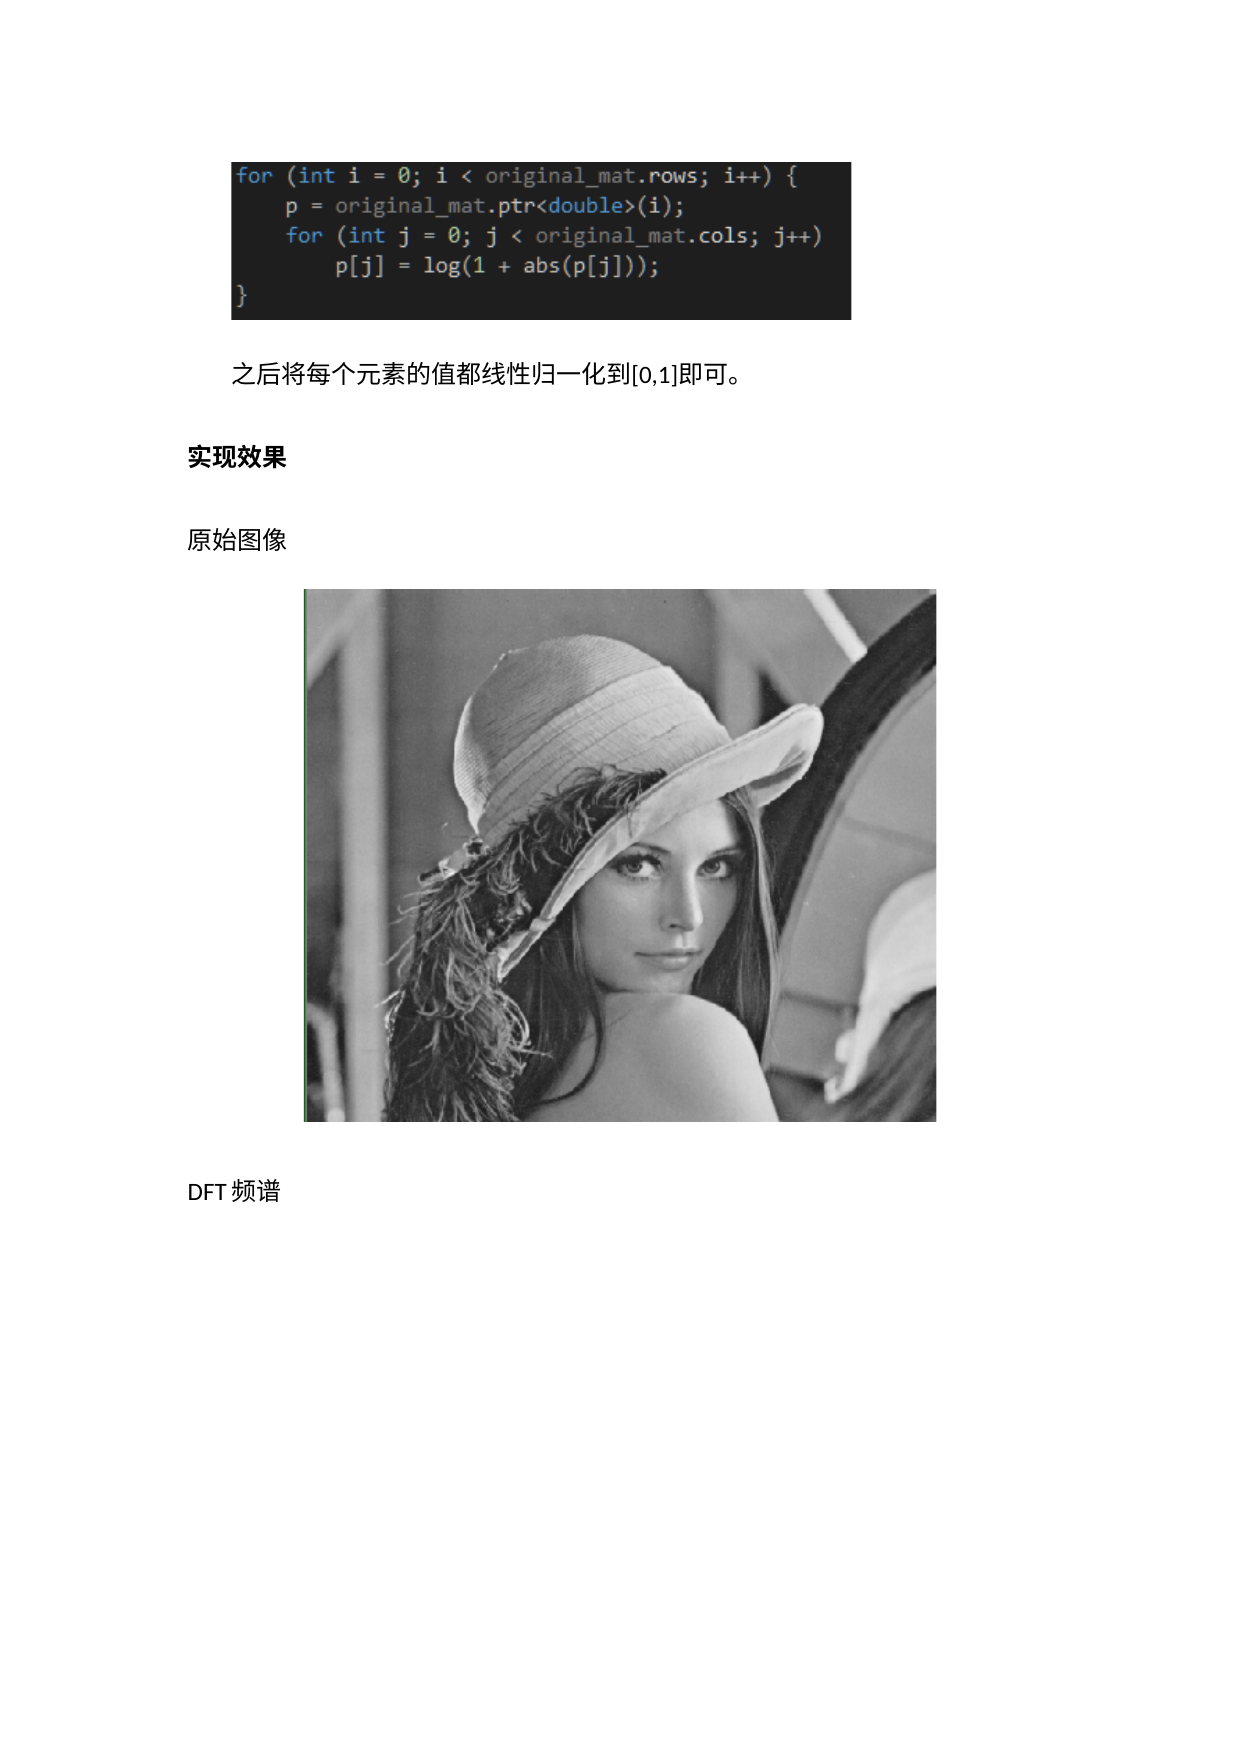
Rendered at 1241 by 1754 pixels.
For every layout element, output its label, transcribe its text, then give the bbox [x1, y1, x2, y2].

text 之后将每个元素的值都线性归一化到[0,1]即可。 [187, 340, 1053, 405]
picture [231, 162, 852, 320]
text 原始图像 [187, 506, 1053, 571]
picture [303, 589, 937, 1122]
text DFT频谱 [187, 1157, 1053, 1222]
text 实现效果 [187, 423, 1053, 488]
